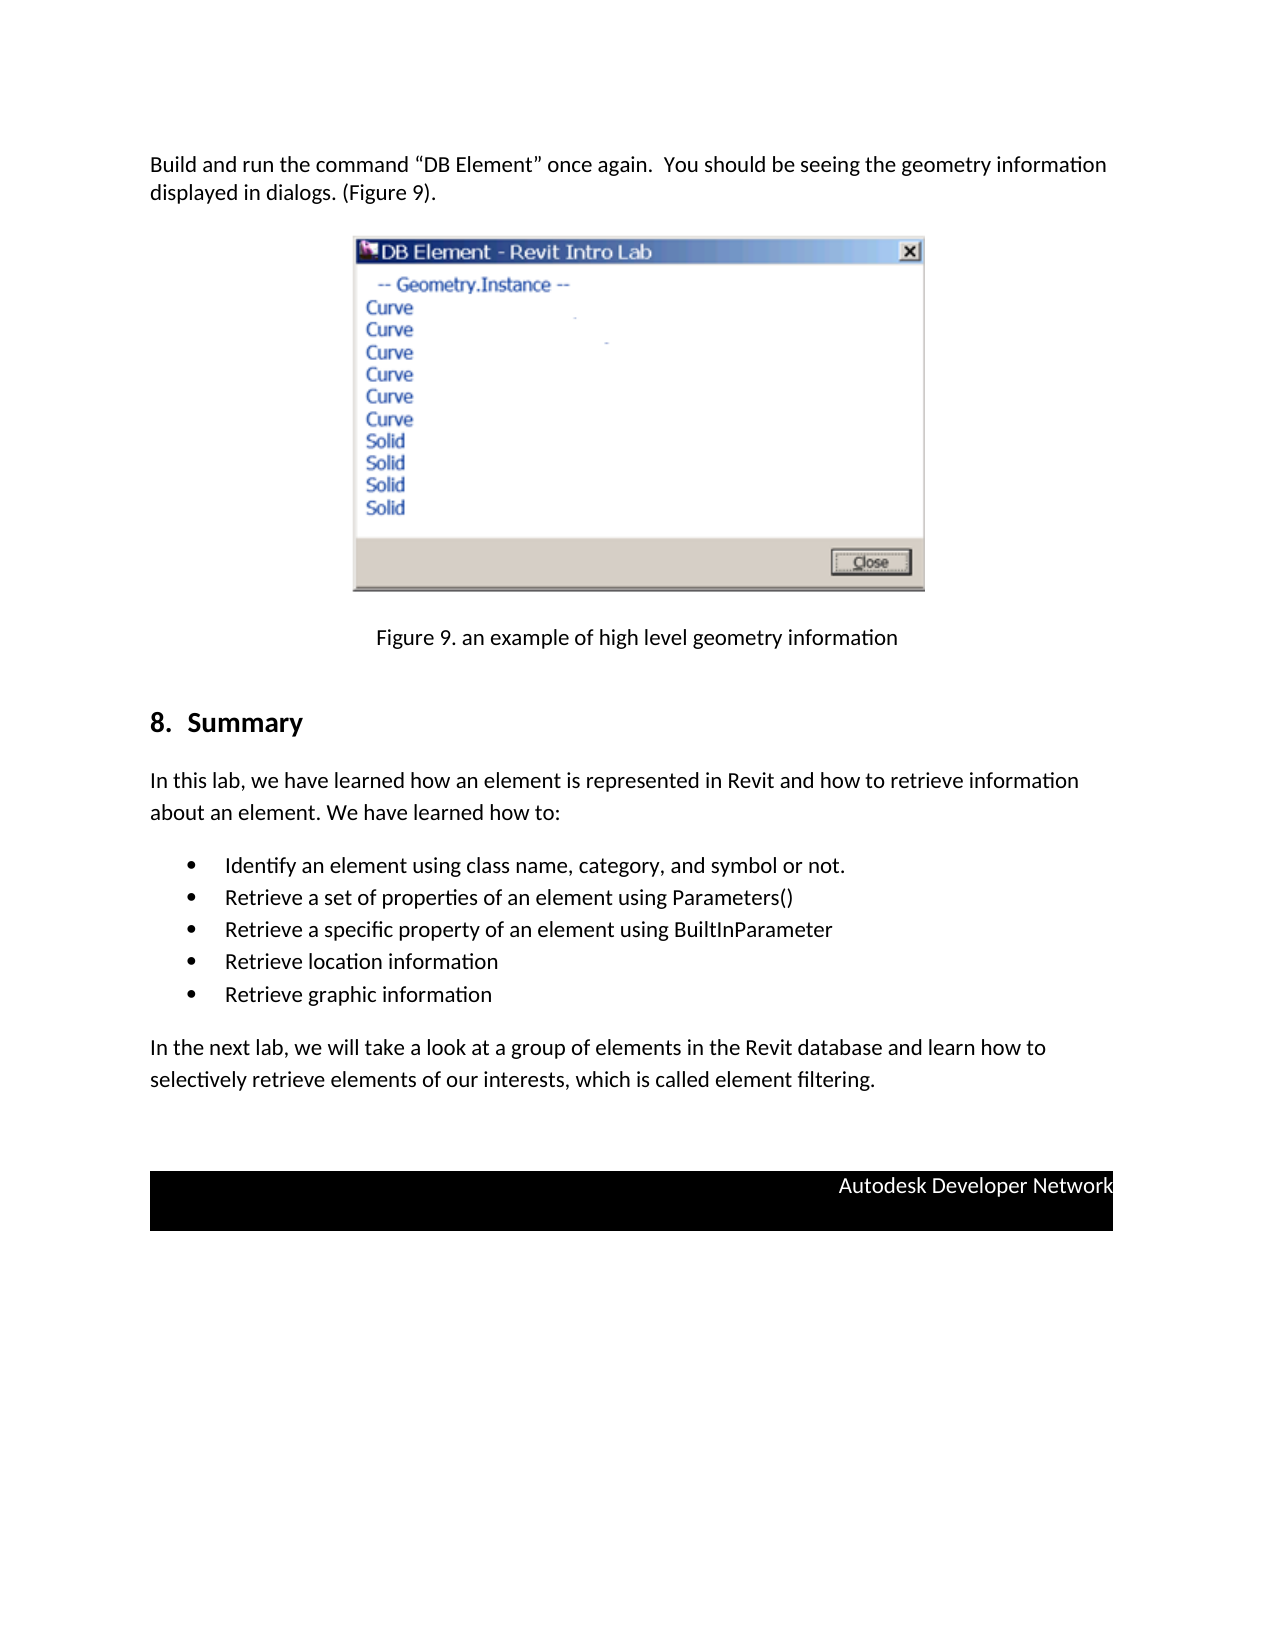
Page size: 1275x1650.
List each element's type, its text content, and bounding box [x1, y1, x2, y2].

list Retrieve location information [187, 947, 1125, 976]
picture [350, 234, 925, 595]
text In this lab, we have learned how an element is represented in Revit and how to retrieve information about an element. We have learned how to: [150, 766, 1125, 826]
list Identify an element using class name, category, and symbol or not. [187, 851, 1125, 879]
text Figure 9. an example of high level geometry information [150, 623, 1125, 651]
text In the next lab, we will take a look at a group of elements in the Revit database and learn how to selectively retrieve elements of our interests, which is called element filtering. [150, 1033, 1125, 1093]
text Autodesk Developer Network [150, 1171, 1113, 1231]
list Retrieve graphic information [187, 980, 1125, 1008]
list Retrieve a set of properties of an element using Parameters() [187, 883, 1125, 911]
text Build and run the command “DB Element” once again. You should be seeing the geometry information displayed in dialogs. (Figure 9). [150, 150, 1125, 206]
list Retrieve a specific property of an element using BuiltInParameter [187, 915, 1125, 943]
list Summary [150, 704, 1125, 739]
